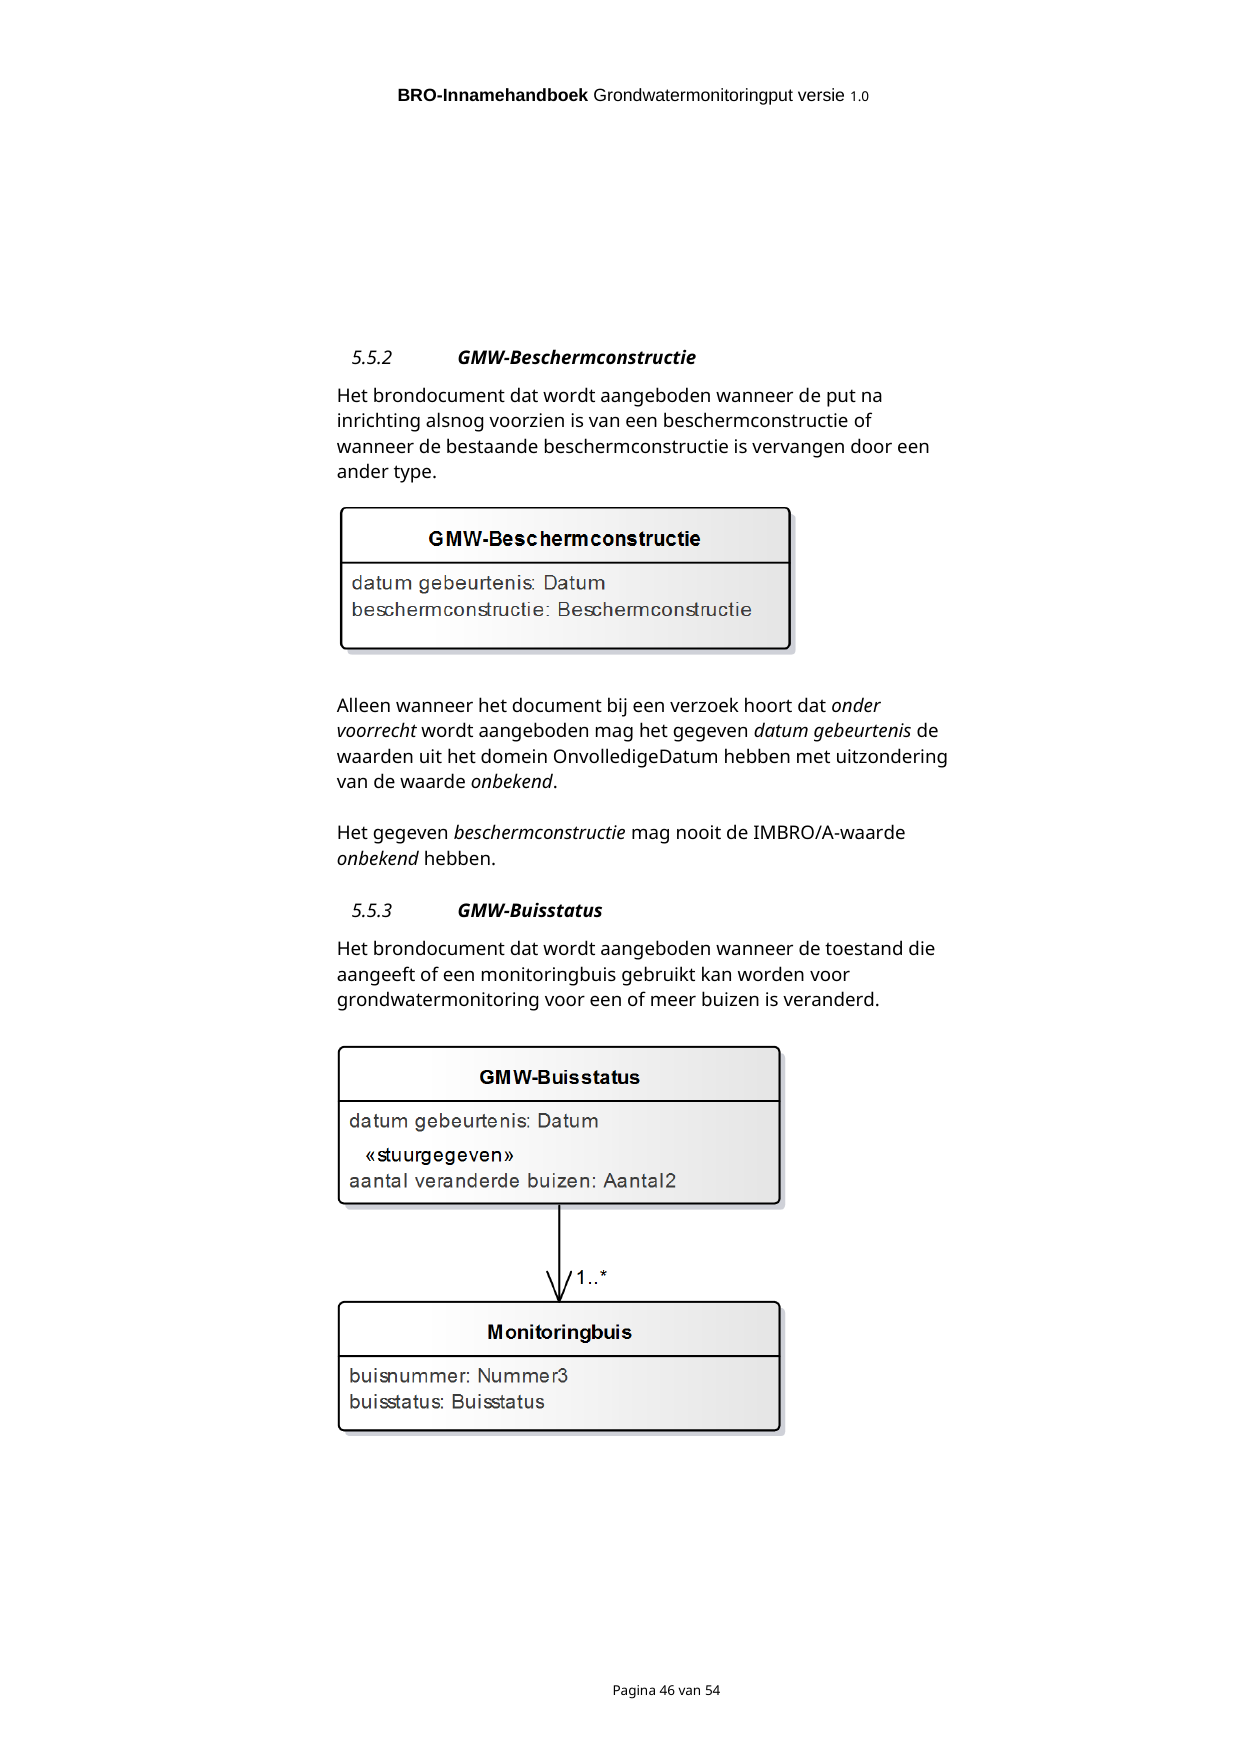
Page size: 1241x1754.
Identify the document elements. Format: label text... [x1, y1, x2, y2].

subtitle GMW-Buisstatus [351, 896, 951, 923]
text Het brondocument dat wordt aangeboden wanneer de put na inrichting alsnog voorzien is van een beschermconstructie of wanneer de bestaande beschermconstructie is vervangen door een ander type. [337, 382, 951, 484]
text Het brondocument dat wordt aangeboden wanneer de toestand die aangeeft of een monitoringbuis gebruikt kan worden voor grondwatermonitoring voor een of meer buizen is veranderd. [337, 935, 951, 1012]
picture [331, 495, 804, 667]
text Het gegeven beschermconstructie mag nooit de IMBRO/A-waarde onbekend hebben. [337, 820, 951, 871]
subtitle GMW-Beschermconstructie [351, 343, 951, 370]
text Alleen wanneer het document bij een verzoek hoort dat onder voorrecht wordt aangeboden mag het gegeven datum gebeurtenis de waarden uit het domein OnvolledigeDatum hebben met uitzondering van de waarde onbekend. [337, 692, 951, 794]
picture [323, 1033, 796, 1449]
